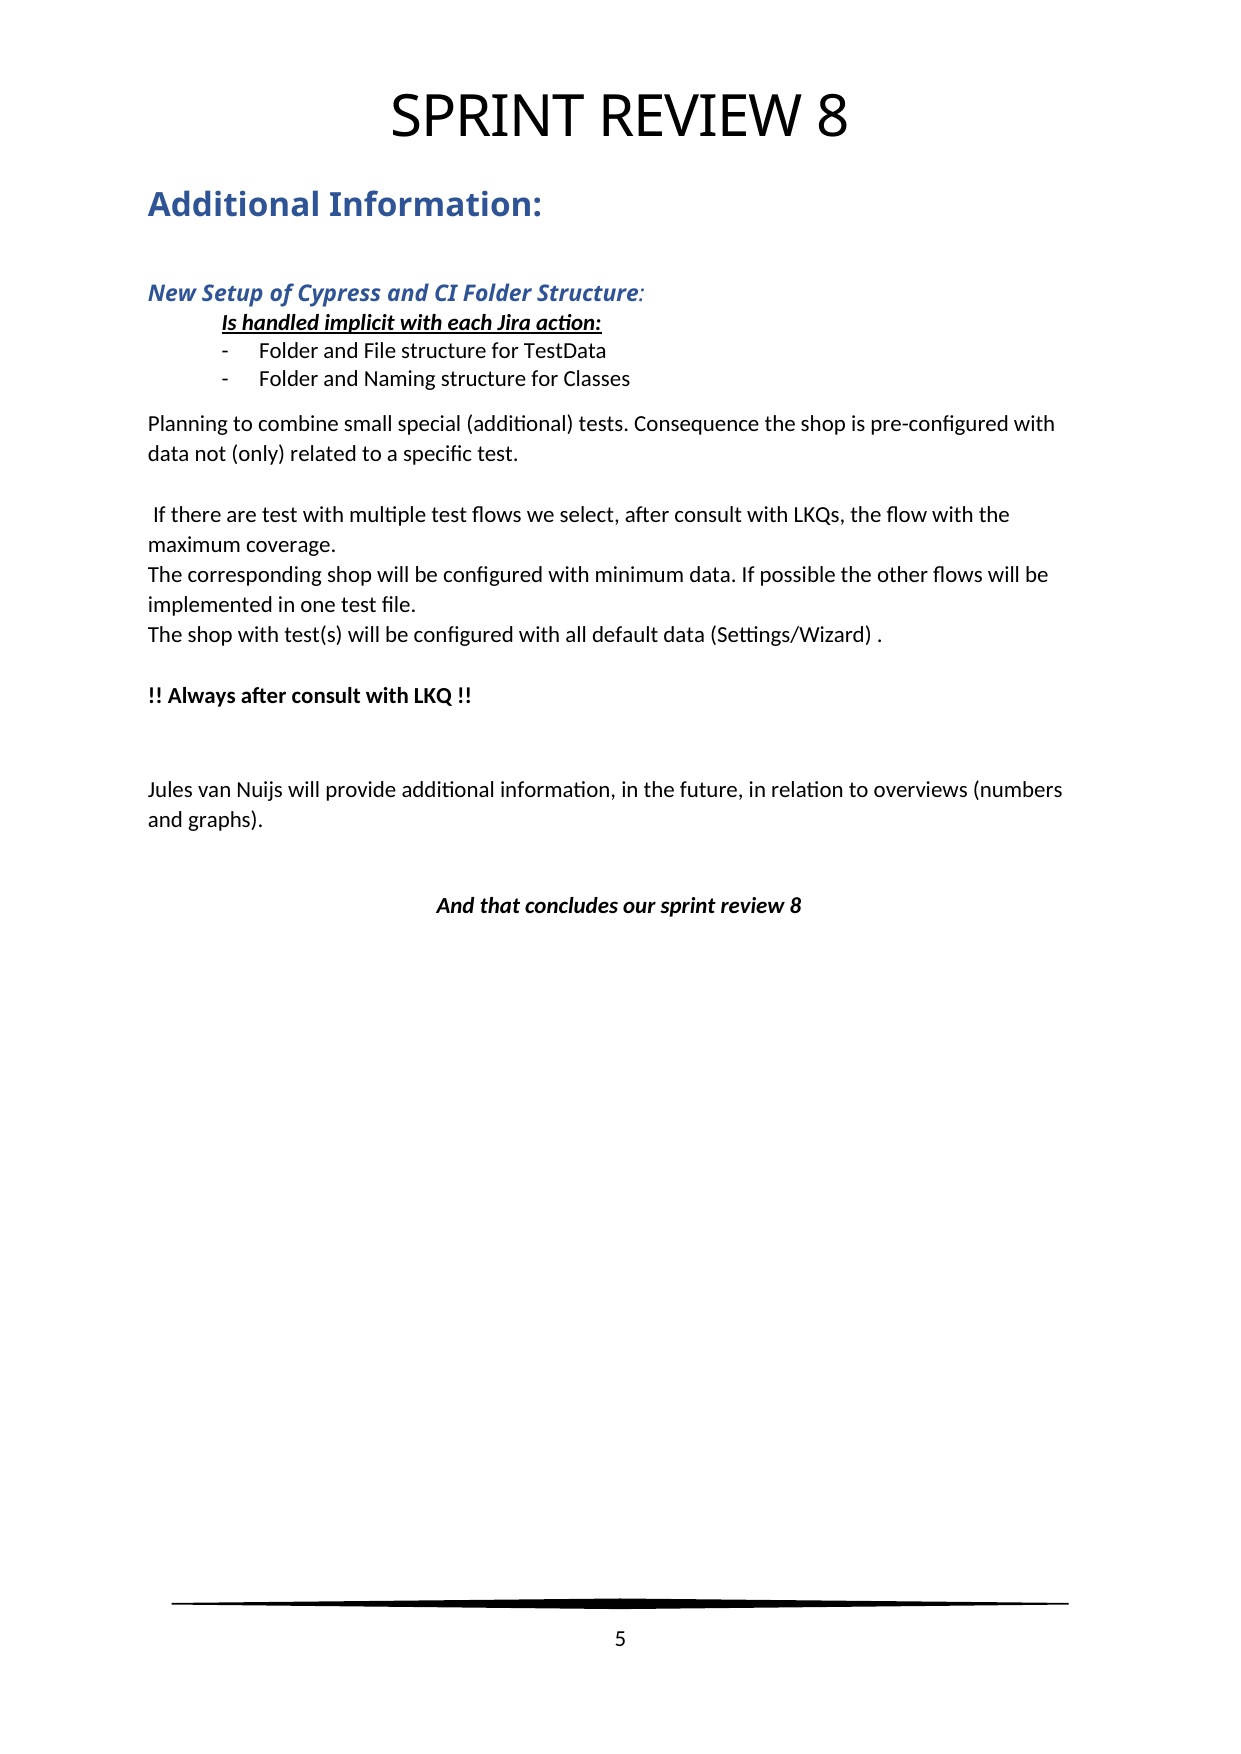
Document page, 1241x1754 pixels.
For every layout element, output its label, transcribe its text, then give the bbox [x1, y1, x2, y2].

text Jules van Nuijs will provide additional information, in the future, in relation to overviews (numbers and graphs). [148, 775, 1093, 833]
text And that concludes our sprint review 8 [148, 891, 1093, 919]
text The shop with test(s) will be configured with all default data (Settings/Wizard) . [148, 621, 1093, 648]
text Planning to combine small special (additional) tests. Consequence the shop is pre-configured with data not (only) related to a specific test. [148, 409, 1093, 467]
list Folder and File structure for TestData [221, 336, 1093, 364]
subtitle Additional Information: [148, 181, 1093, 227]
text Is handled implicit with each Jira action: [221, 308, 1093, 336]
text The corresponding shop will be configured with minimum data. If possible the other flows will be implemented in one test file. [148, 560, 1093, 618]
subtitle New Setup of Cypress and CI Folder Structure: [148, 277, 1093, 308]
list Folder and Naming structure for Classes [221, 364, 1093, 392]
text If there are test with multiple test flows we select, after consult with LKQs, the flow with the maximum coverage. [148, 500, 1093, 558]
text !! Always after consult with LKQ !! [148, 681, 1093, 709]
